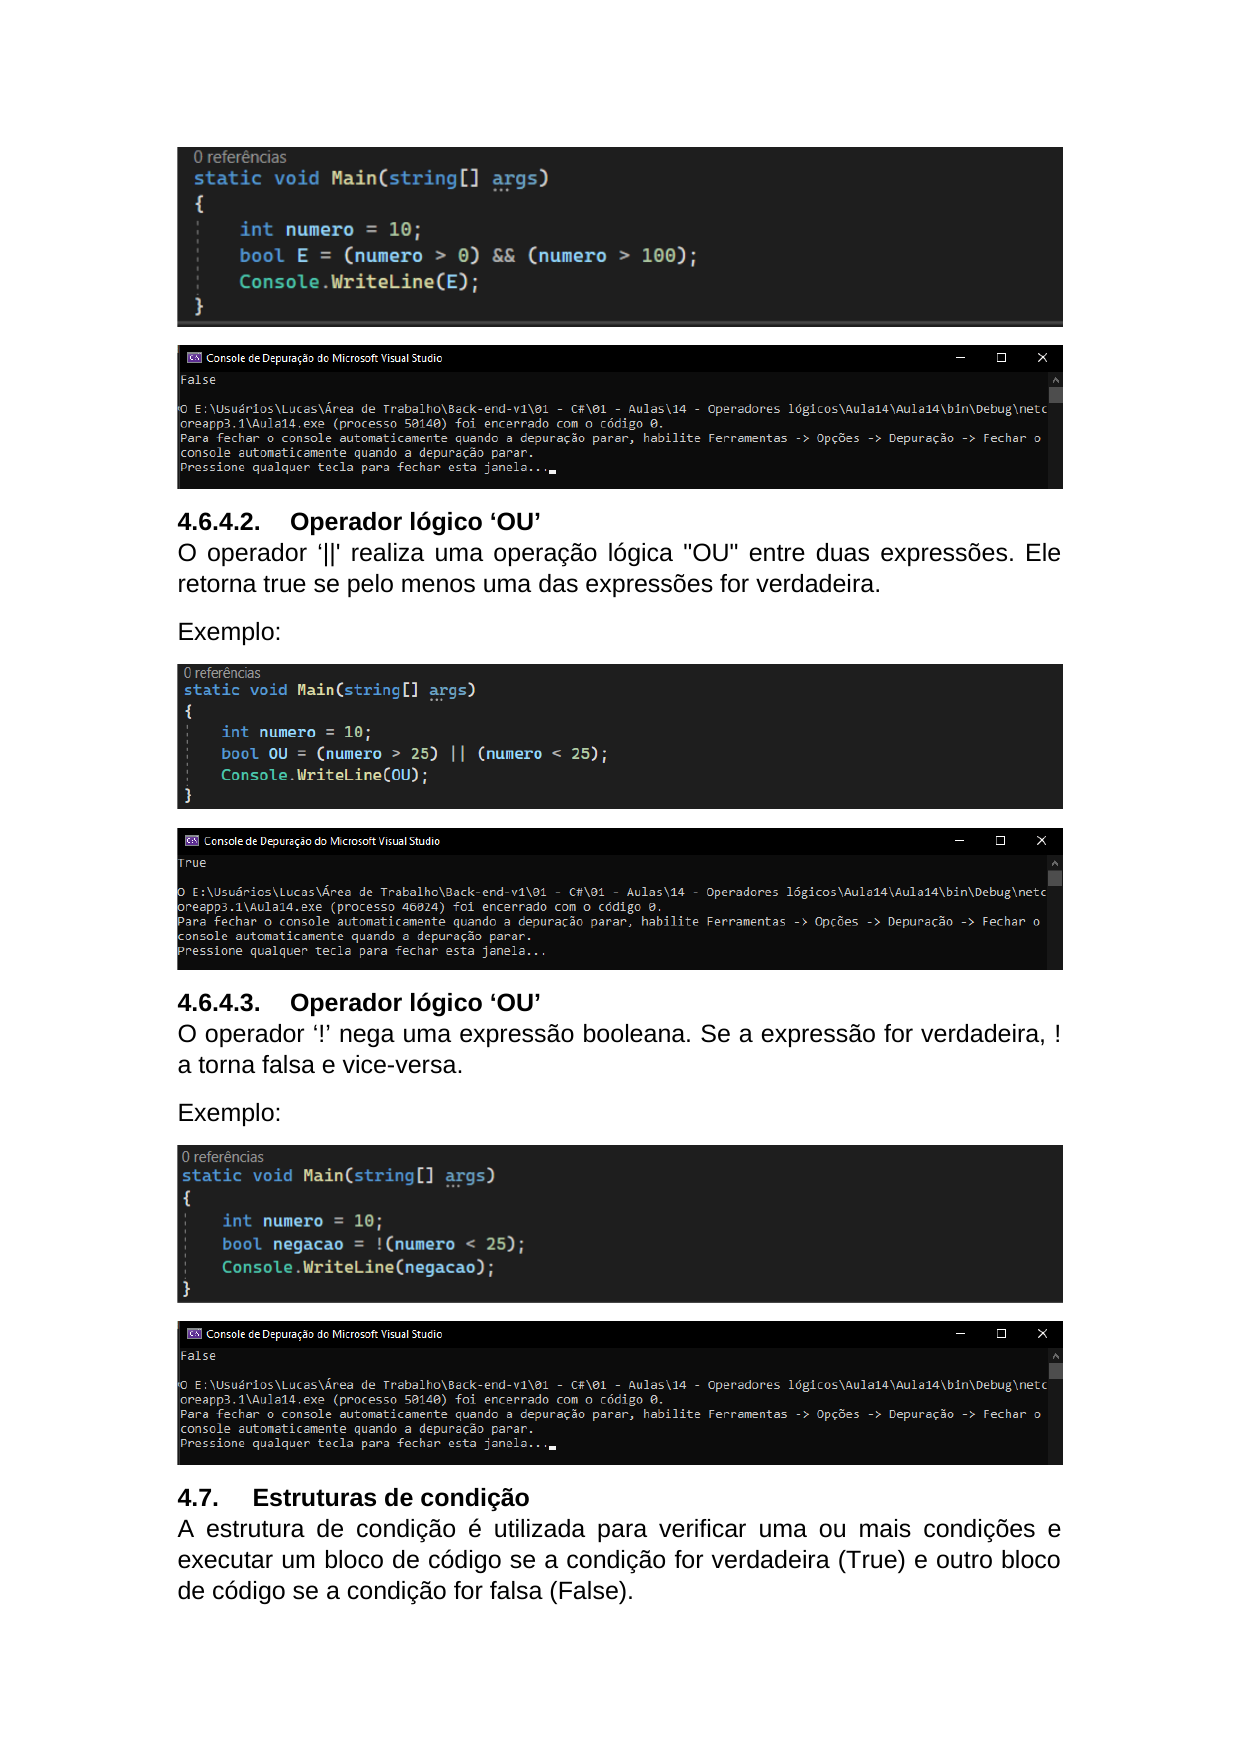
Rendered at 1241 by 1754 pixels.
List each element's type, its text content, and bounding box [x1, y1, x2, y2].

subtitle Operador lógico ‘OU’ [177, 988, 1063, 1017]
text A estrutura de condição é utilizada para verificar uma ou mais condições e executar um bloco de código se a condição for verdadeira (True) e outro bloco de código se a condição for falsa (False). [177, 1514, 1063, 1605]
text Exemplo: [177, 617, 1063, 646]
text O operador ‘||' realiza uma operação lógica "OU" entre duas expressões. Ele retorna true se pelo menos uma das expressões for verdadeira. [177, 538, 1063, 598]
picture [177, 664, 1063, 809]
picture [177, 1321, 1063, 1465]
subtitle Estruturas de condição [177, 1483, 1063, 1512]
picture [177, 828, 1063, 970]
text Exemplo: [177, 1098, 1063, 1127]
picture [177, 345, 1063, 489]
picture [177, 147, 1063, 327]
picture [177, 1145, 1063, 1303]
text O operador ‘!’ nega uma expressão booleana. Se a expressão for verdadeira, ! a torna falsa e vice-versa. [177, 1019, 1063, 1079]
subtitle Operador lógico ‘OU’ [177, 507, 1063, 536]
